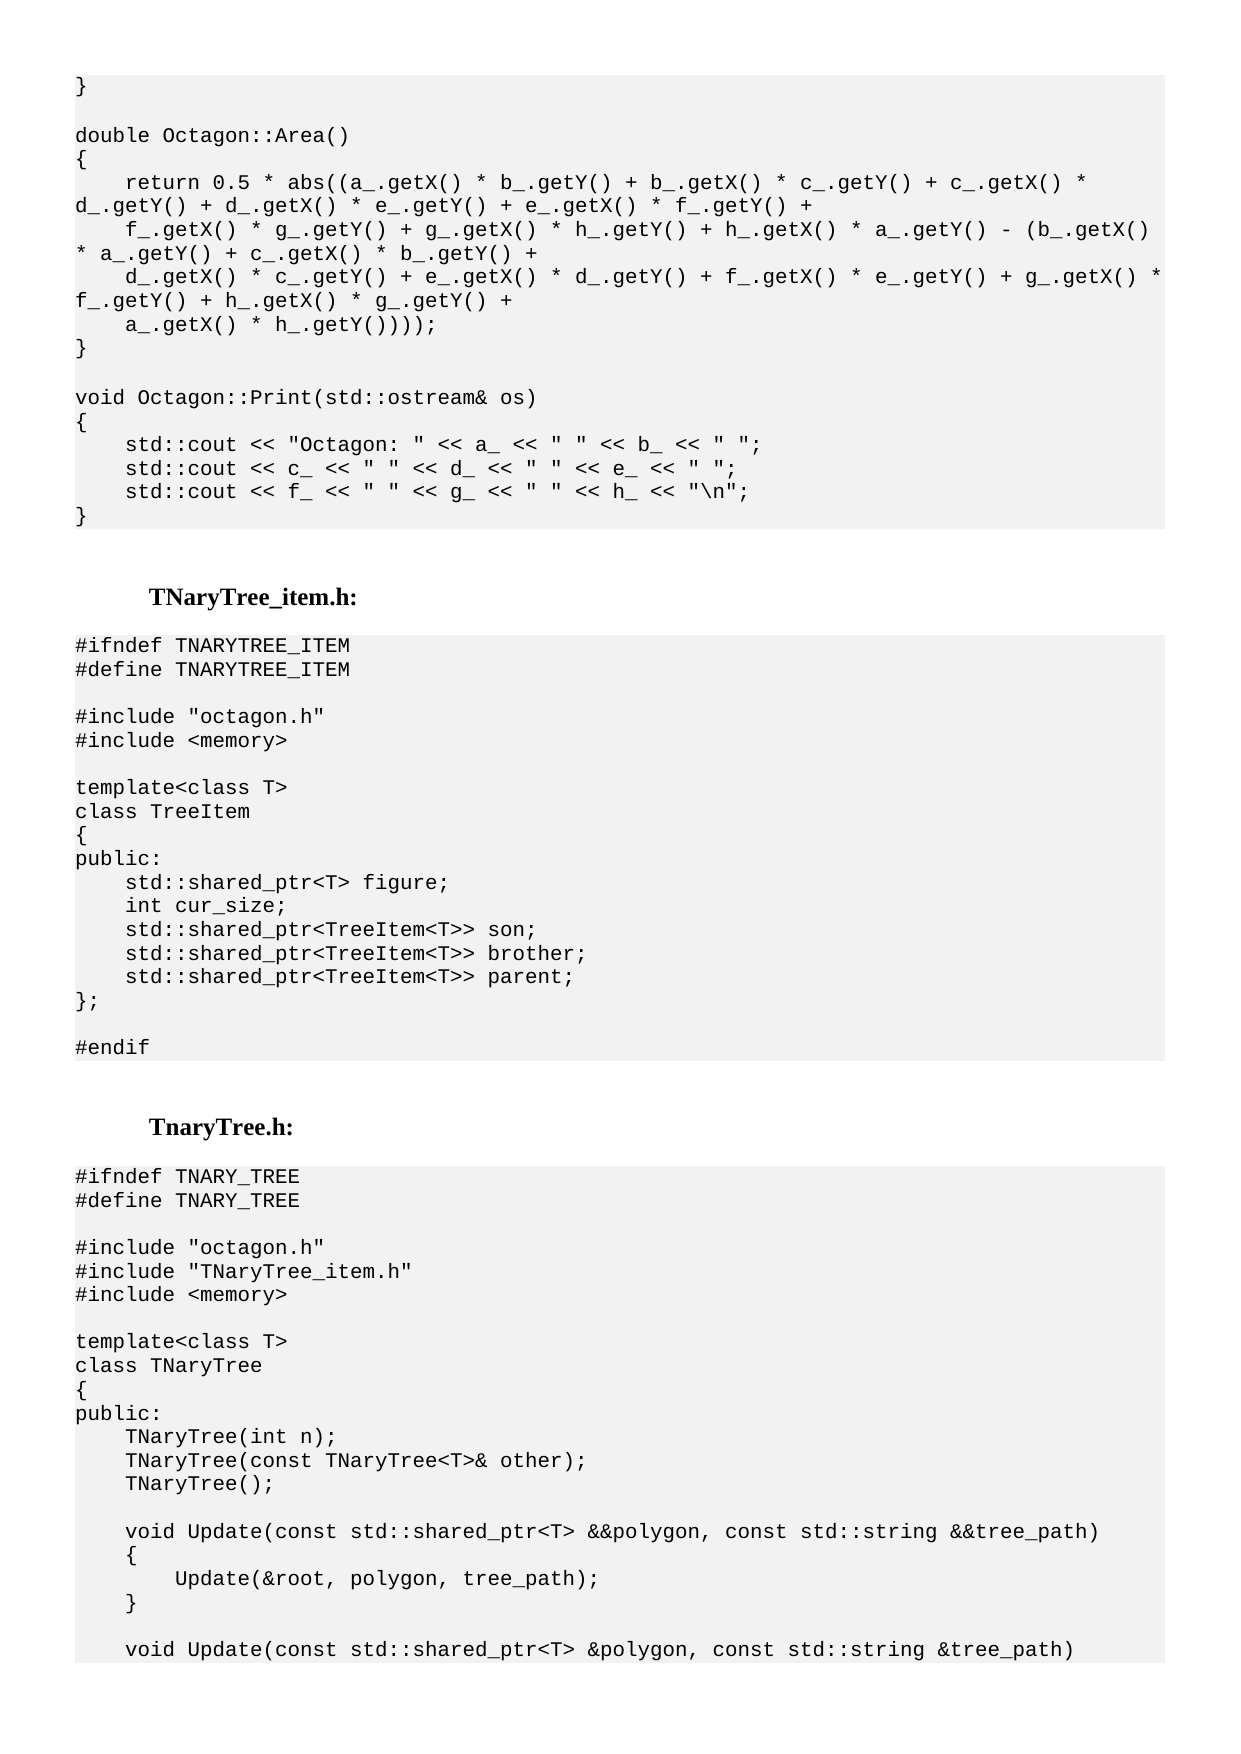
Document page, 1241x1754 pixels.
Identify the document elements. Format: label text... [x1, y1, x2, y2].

text #include "octagon.h" [75, 1237, 1165, 1261]
text template<class T> [75, 1332, 1165, 1355]
list TNaryTree_item.h: [75, 582, 1165, 610]
text void Octagon::Print(std::ostream& os) [75, 387, 1165, 411]
text public: [75, 848, 1165, 872]
text TNaryTree(); [75, 1473, 1165, 1497]
text } [75, 337, 1165, 361]
text } [75, 1592, 1165, 1615]
text f_.getX() * g_.getY() + g_.getX() * h_.getY() + h_.getX() * a_.getY() - (b_.getX() * a_.getY() + c_.getX() * b_.getY() + [75, 219, 1165, 266]
text a_.getX() * h_.getY()))); [75, 314, 1165, 337]
text #include "octagon.h" [75, 706, 1165, 730]
text { [75, 1544, 1165, 1568]
text TNaryTree(const TNaryTree<T>& other); [75, 1450, 1165, 1473]
text { [75, 148, 1165, 172]
text } [75, 75, 1165, 99]
text template<class T> [75, 777, 1165, 801]
text void Update(const std::shared_ptr<T> &&polygon, const std::string &&tree_path) [75, 1521, 1165, 1544]
text std::shared_ptr<TreeItem<T>> parent; [75, 966, 1165, 990]
text int cur_size; [75, 895, 1165, 919]
text std::cout << f_ << " " << g_ << " " << h_ << "\n"; [75, 482, 1165, 505]
text class TreeItem [75, 801, 1165, 824]
text std::cout << "Octagon: " << a_ << " " << b_ << " "; [75, 434, 1165, 458]
text #endif [75, 1037, 1165, 1061]
text d_.getX() * c_.getY() + e_.getX() * d_.getY() + f_.getX() * e_.getY() + g_.getX() * f_.getY() + h_.getX() * g_.getY() + [75, 266, 1165, 314]
text void Update(const std::shared_ptr<T> &polygon, const std::string &tree_path) [75, 1639, 1165, 1663]
text std::shared_ptr<TreeItem<T>> son; [75, 919, 1165, 943]
text return 0.5 * abs((a_.getX() * b_.getY() + b_.getX() * c_.getY() + c_.getX() * d_.getY() + d_.getX() * e_.getY() + e_.getX() * f_.getY() + [75, 172, 1165, 219]
text #include <memory> [75, 730, 1165, 753]
text } [75, 505, 1165, 529]
text #ifndef TNARYTREE_ITEM [75, 635, 1165, 659]
text { [75, 824, 1165, 848]
text double Octagon::Area() [75, 124, 1165, 148]
text public: [75, 1402, 1165, 1426]
text #define TNARY_TREE [75, 1190, 1165, 1213]
text }; [75, 990, 1165, 1014]
text std::shared_ptr<T> figure; [75, 872, 1165, 895]
text #include "TNaryTree_item.h" [75, 1261, 1165, 1284]
text class TNaryTree [75, 1355, 1165, 1379]
text TNaryTree(int n); [75, 1426, 1165, 1450]
text { [75, 1379, 1165, 1402]
text #ifndef TNARY_TREE [75, 1166, 1165, 1190]
text { [75, 411, 1165, 434]
text std::cout << c_ << " " << d_ << " " << e_ << " "; [75, 458, 1165, 482]
text #include <memory> [75, 1284, 1165, 1308]
text std::shared_ptr<TreeItem<T>> brother; [75, 943, 1165, 966]
text #define TNARYTREE_ITEM [75, 659, 1165, 683]
text Update(&root, polygon, tree_path); [75, 1568, 1165, 1592]
list TnaryTree.h: [75, 1112, 1165, 1141]
